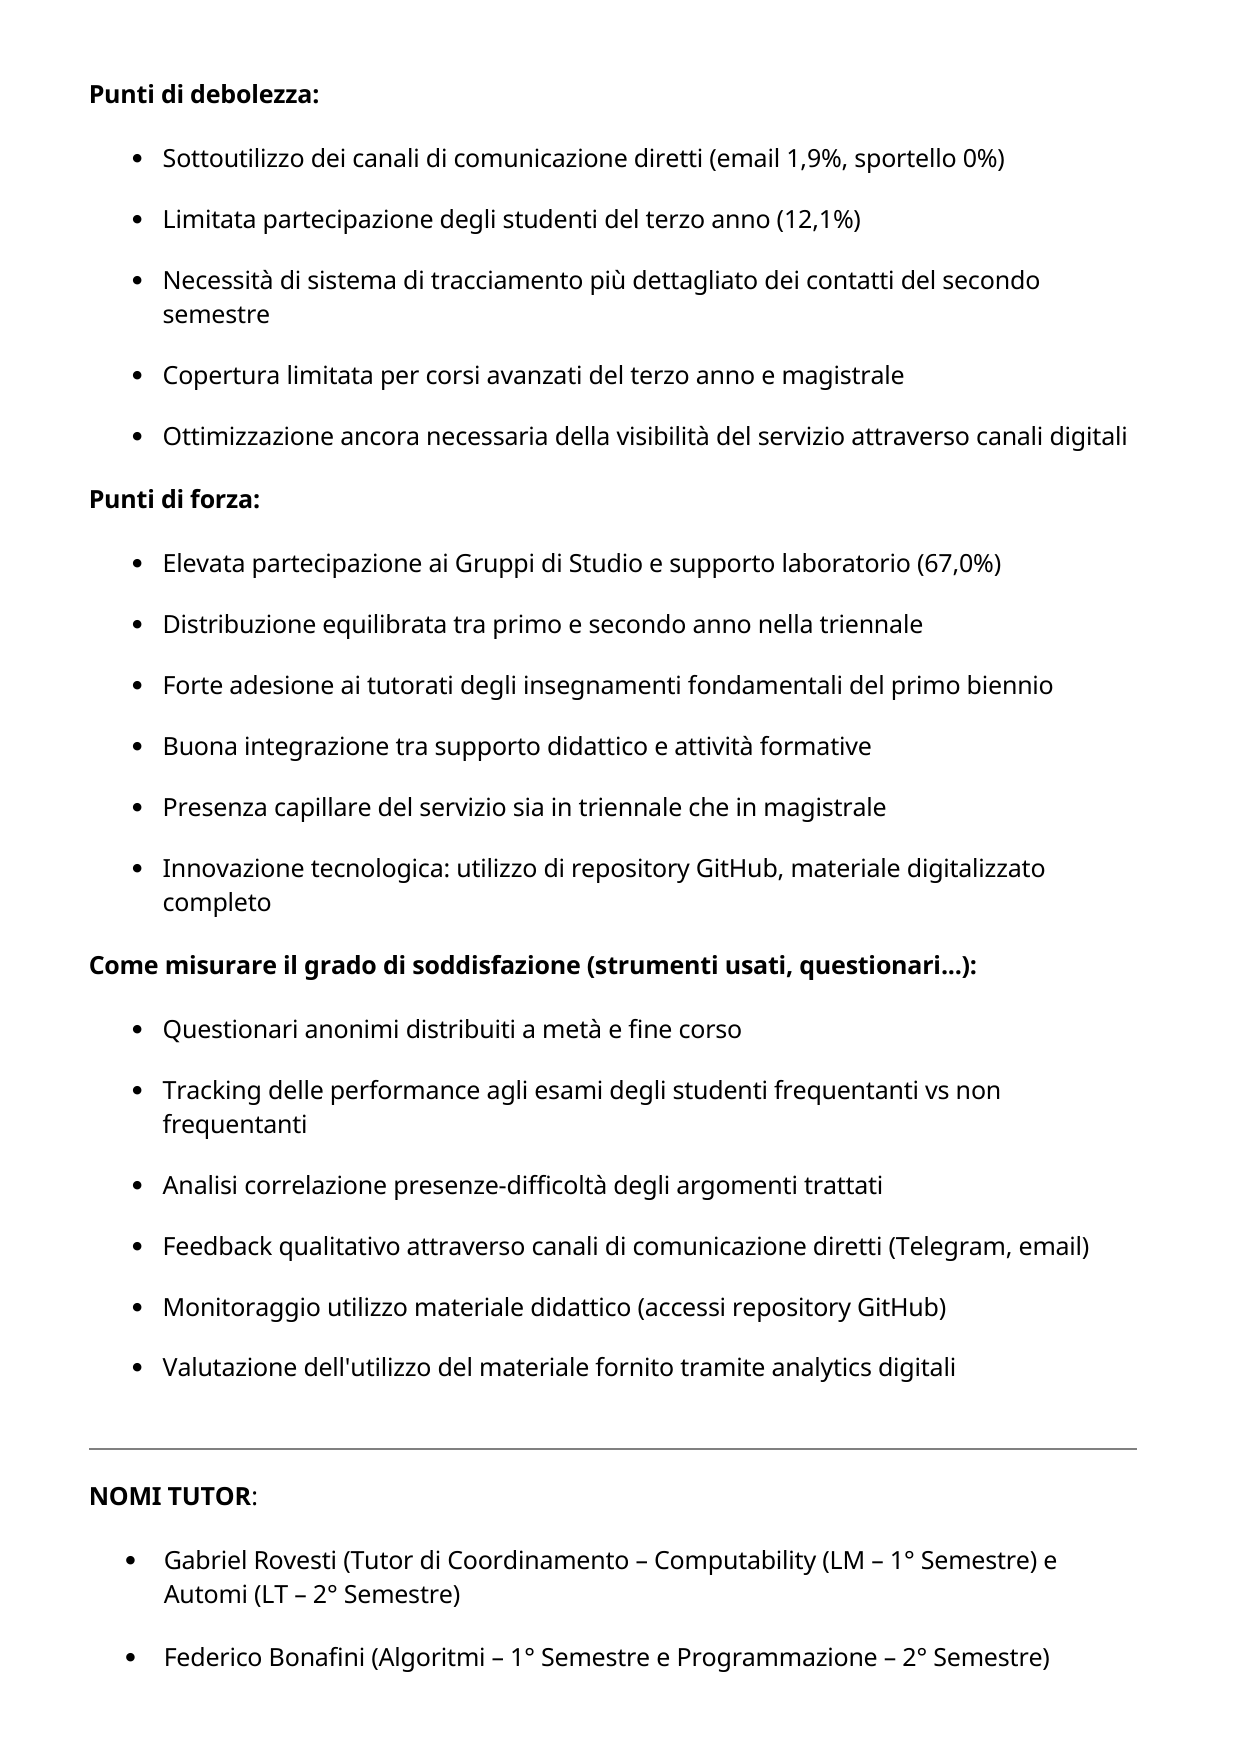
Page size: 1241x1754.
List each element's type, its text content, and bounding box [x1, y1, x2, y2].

list Valutazione dell'utilizzo del materiale fornito tramite analytics digitali [133, 1350, 1137, 1384]
list Federico Bonafini (Algoritmi – 1° Semestre e Programmazione – 2° Semestre) [126, 1640, 1137, 1674]
list Forte adesione ai tutorati degli insegnamenti fondamentali del primo biennio [133, 667, 1137, 701]
list Presenza capillare del servizio sia in triennale che in magistrale [133, 789, 1137, 823]
text NOMI TUTOR: [88, 1479, 1137, 1513]
list Questionari anonimi distribuiti a metà e fine corso [133, 1011, 1137, 1045]
text Punti di debolezza: [88, 77, 1137, 111]
text Punti di forza: [88, 482, 1137, 516]
list Elevata partecipazione ai Gruppi di Studio e supporto laboratorio (67,0%) [133, 546, 1137, 579]
text Come misurare il grado di soddisfazione (strumenti usati, questionari...): [88, 948, 1137, 982]
list Copertura limitata per corsi avanzati del terzo anno e magistrale [133, 357, 1137, 392]
list Distribuzione equilibrata tra primo e secondo anno nella triennale [133, 606, 1137, 641]
list Monitoraggio utilizzo materiale didattico (accessi repository GitHub) [133, 1289, 1137, 1323]
list Tracking delle performance agli esami degli studenti frequentanti vs non frequentanti [133, 1072, 1137, 1140]
list Feedback qualitativo attraverso canali di comunicazione diretti (Telegram, email) [133, 1228, 1137, 1262]
list Buona integrazione tra supporto didattico e attività formative [133, 728, 1137, 762]
list Innovazione tecnologica: utilizzo di repository GitHub, materiale digitalizzato completo [133, 850, 1137, 918]
list Analisi correlazione presenze-difficoltà degli argomenti trattati [133, 1167, 1137, 1201]
list Sottoutilizzo dei canali di comunicazione diretti (email 1,9%, sportello 0%) [133, 141, 1137, 175]
list Ottimizzazione ancora necessaria della visibilità del servizio attraverso canali digitali [133, 418, 1137, 452]
list Limitata partecipazione degli studenti del terzo anno (12,1%) [133, 202, 1137, 236]
list Gabriel Rovesti (Tutor di Coordinamento – Computability (LM – 1° Semestre) e Automi (LT – 2° Semestre) [126, 1542, 1137, 1610]
list Necessità di sistema di tracciamento più dettagliato dei contatti del secondo semestre [133, 262, 1137, 331]
